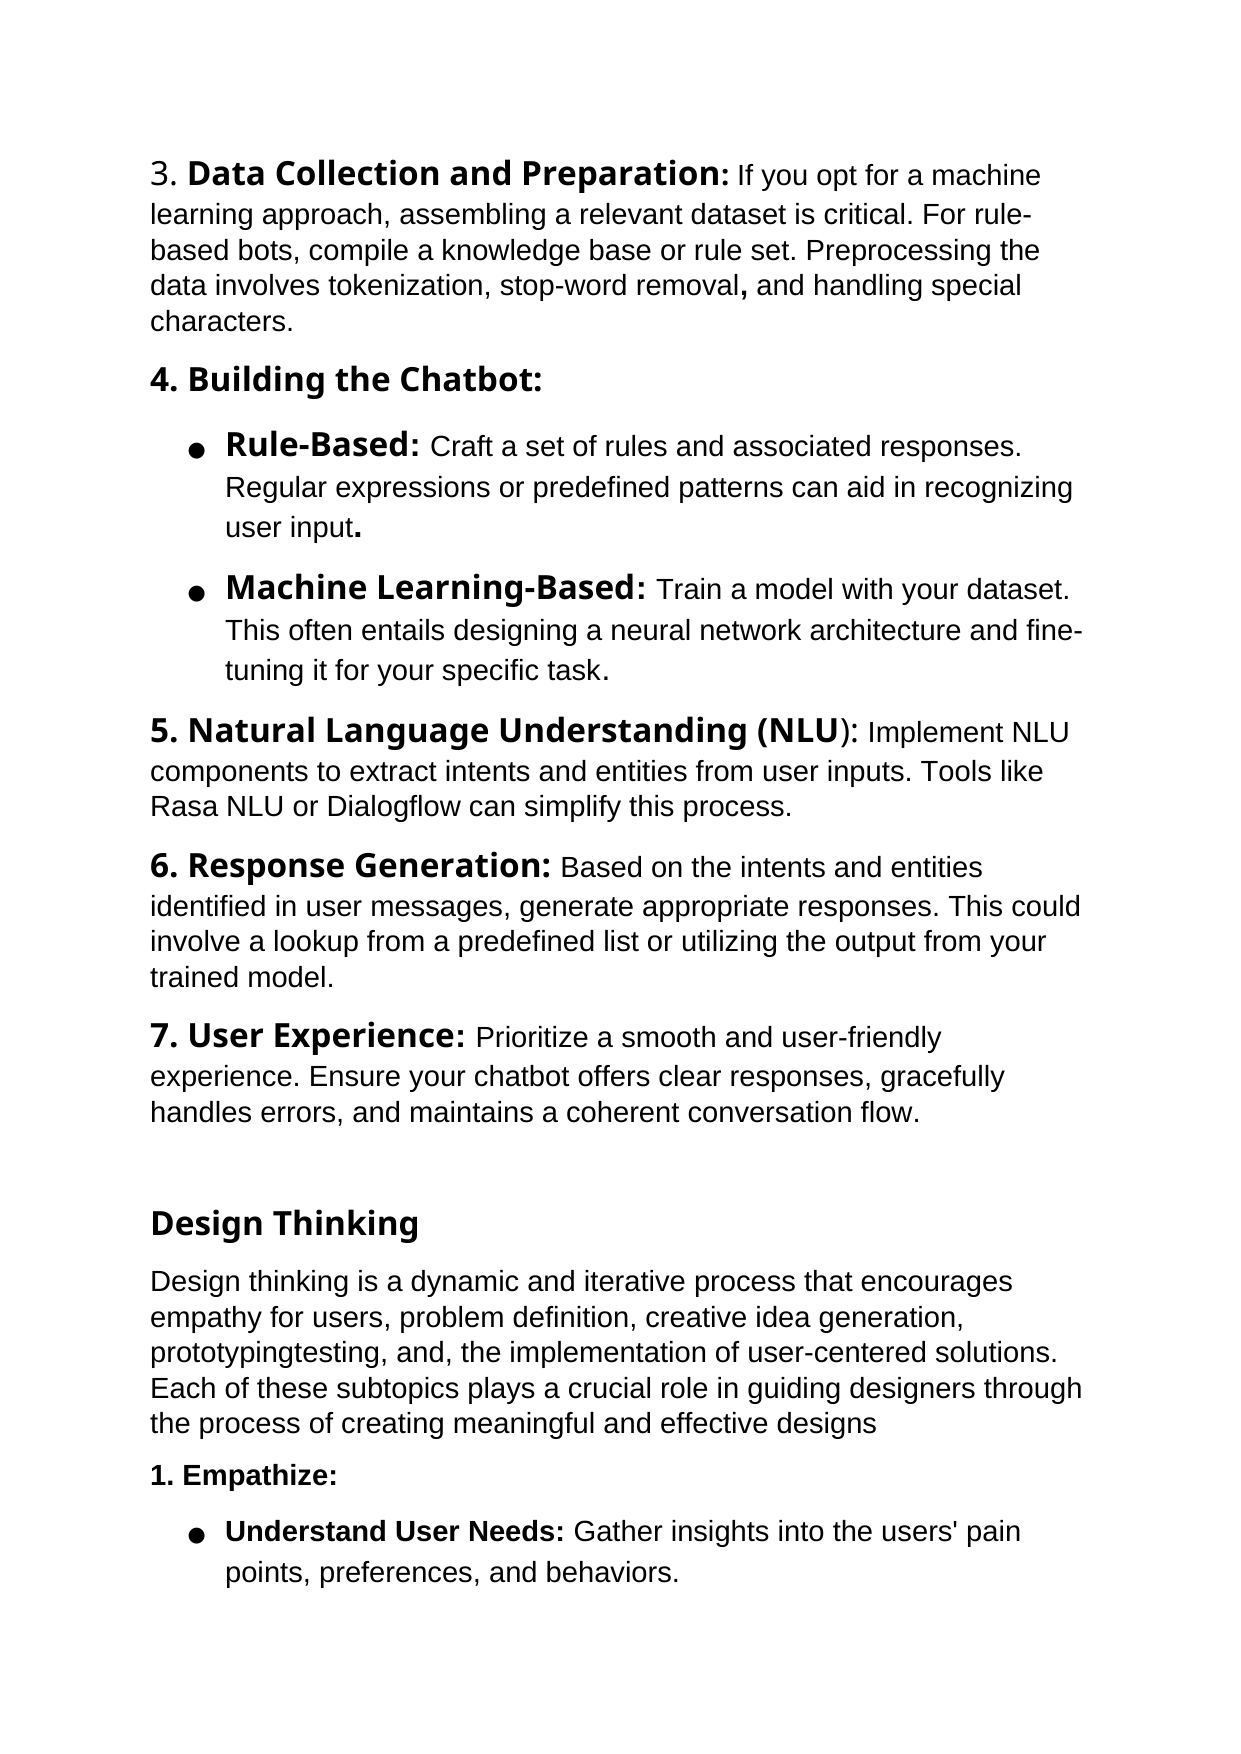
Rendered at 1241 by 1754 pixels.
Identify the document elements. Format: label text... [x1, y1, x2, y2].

text 1. Empathize: [150, 1458, 1090, 1492]
text Design Thinking [150, 1199, 1090, 1245]
text 5. Natural Language Understanding (NLU): Implement NLU components to extract intents and entities from user inputs. Tools like Rasa NLU or Dialogflow can simplify this process. [150, 706, 1090, 823]
text 3. Data Collection and Preparation: If you opt for a machine learning approach, assembling a relevant dataset is critical. For rule-based bots, compile a knowledge base or rule set. Preprocessing the data involves tokenization, stop-word removal, and handling special characters. [150, 150, 1090, 337]
list Machine Learning-Based: Train a model with your dataset. This often entails designing a neural network architecture and fine-tuning it for your specific task. [187, 564, 1090, 687]
text Design thinking is a dynamic and iterative process that encourages empathy for users, problem definition, creative idea generation, prototypingtesting, and, the implementation of user-centered solutions. Each of these subtopics plays a crucial role in guiding designers through the process of creating meaningful and effective designs [150, 1264, 1090, 1440]
list Understand User Needs: Gather insights into the users' pain points, preferences, and behaviors. [187, 1511, 1090, 1589]
text 7. User Experience: Prioritize a smooth and user-friendly experience. Ensure your chatbot offers clear responses, gracefully handles errors, and maintains a coherent conversation flow. [150, 1012, 1090, 1128]
text 6. Response Generation: Based on the intents and entities identified in user messages, generate appropriate responses. This could involve a lookup from a predefined list or utilizing the output from your trained model. [150, 841, 1090, 993]
list Rule-Based: Craft a set of rules and associated responses. Regular expressions or predefined patterns can aid in recognizing user input. [187, 421, 1090, 545]
text 4. Building the Chatbot: [150, 356, 1090, 402]
